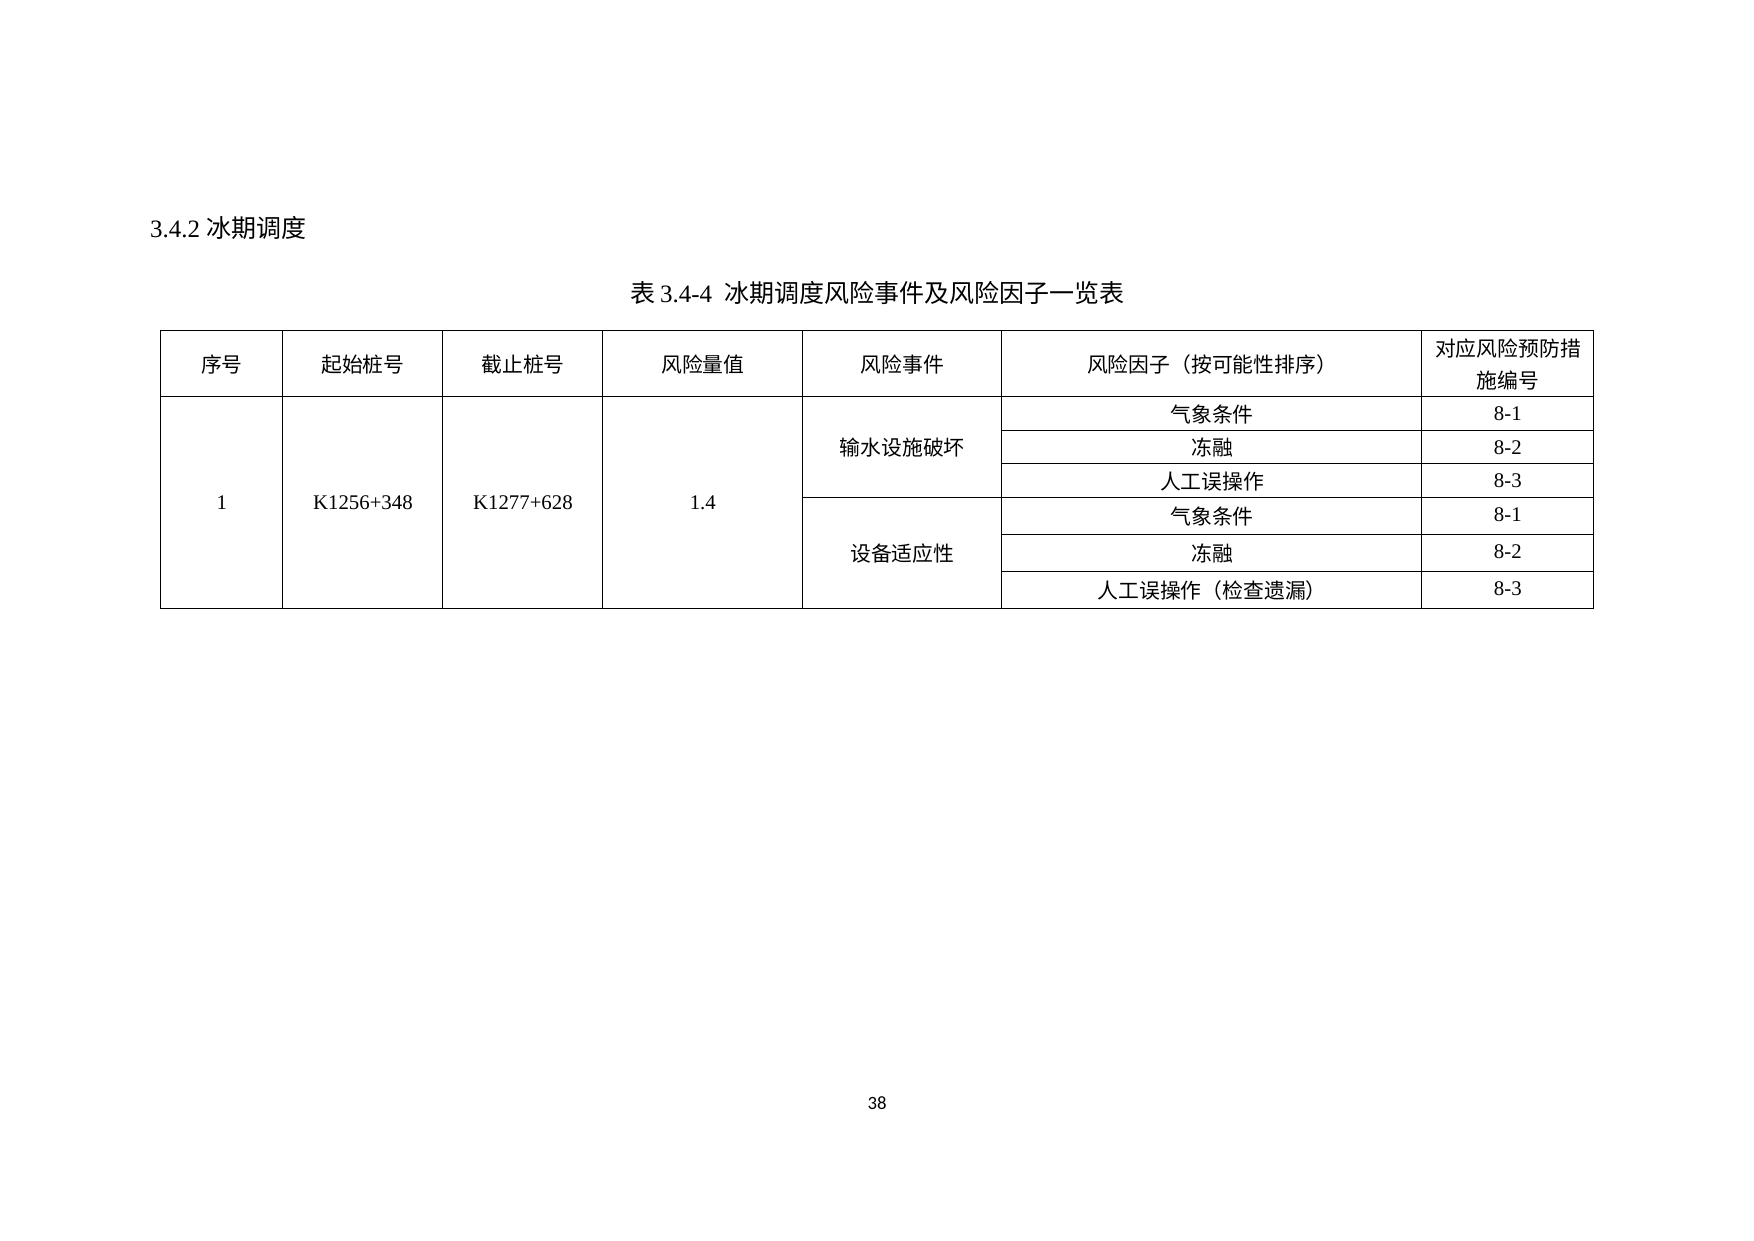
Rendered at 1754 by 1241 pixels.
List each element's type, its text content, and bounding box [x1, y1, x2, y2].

table_header 起始桩号 [283, 331, 442, 396]
table_cell 8-1 [1422, 498, 1593, 534]
table_cell 8-2 [1422, 535, 1593, 571]
table_cell K1277+628 [443, 397, 602, 608]
text 3.4.2 冰期调度 [150, 194, 1604, 259]
table_header 风险事件 [803, 331, 1001, 396]
table_cell 1.4 [603, 397, 802, 608]
table_cell 人工误操作 [1002, 464, 1421, 497]
table_header 序号 [161, 331, 282, 396]
table_cell 冻融 [1002, 535, 1421, 571]
table_cell K1256+348 [283, 397, 442, 608]
table_cell 输水设施破坏 [803, 397, 1001, 497]
table_cell 设备适应性 [803, 498, 1001, 608]
table_cell 8-3 [1422, 464, 1593, 497]
table_cell 气象条件 [1002, 397, 1421, 429]
text 表3.4-4 冰期调度风险事件及风险因子一览表 [150, 259, 1604, 324]
table_cell 8-1 [1422, 397, 1593, 429]
table_cell 8-3 [1422, 572, 1593, 608]
table_header 对应风险预防措施编号 [1422, 331, 1593, 396]
table_cell 8-2 [1422, 431, 1593, 463]
table_header 风险量值 [603, 331, 802, 396]
table_cell 冻融 [1002, 431, 1421, 463]
table_cell 1 [161, 397, 282, 608]
table_header 截止桩号 [443, 331, 602, 396]
table_header 风险因子（按可能性排序） [1002, 331, 1421, 396]
table_cell 人工误操作（检查遗漏） [1002, 572, 1421, 608]
table_cell 气象条件 [1002, 498, 1421, 534]
